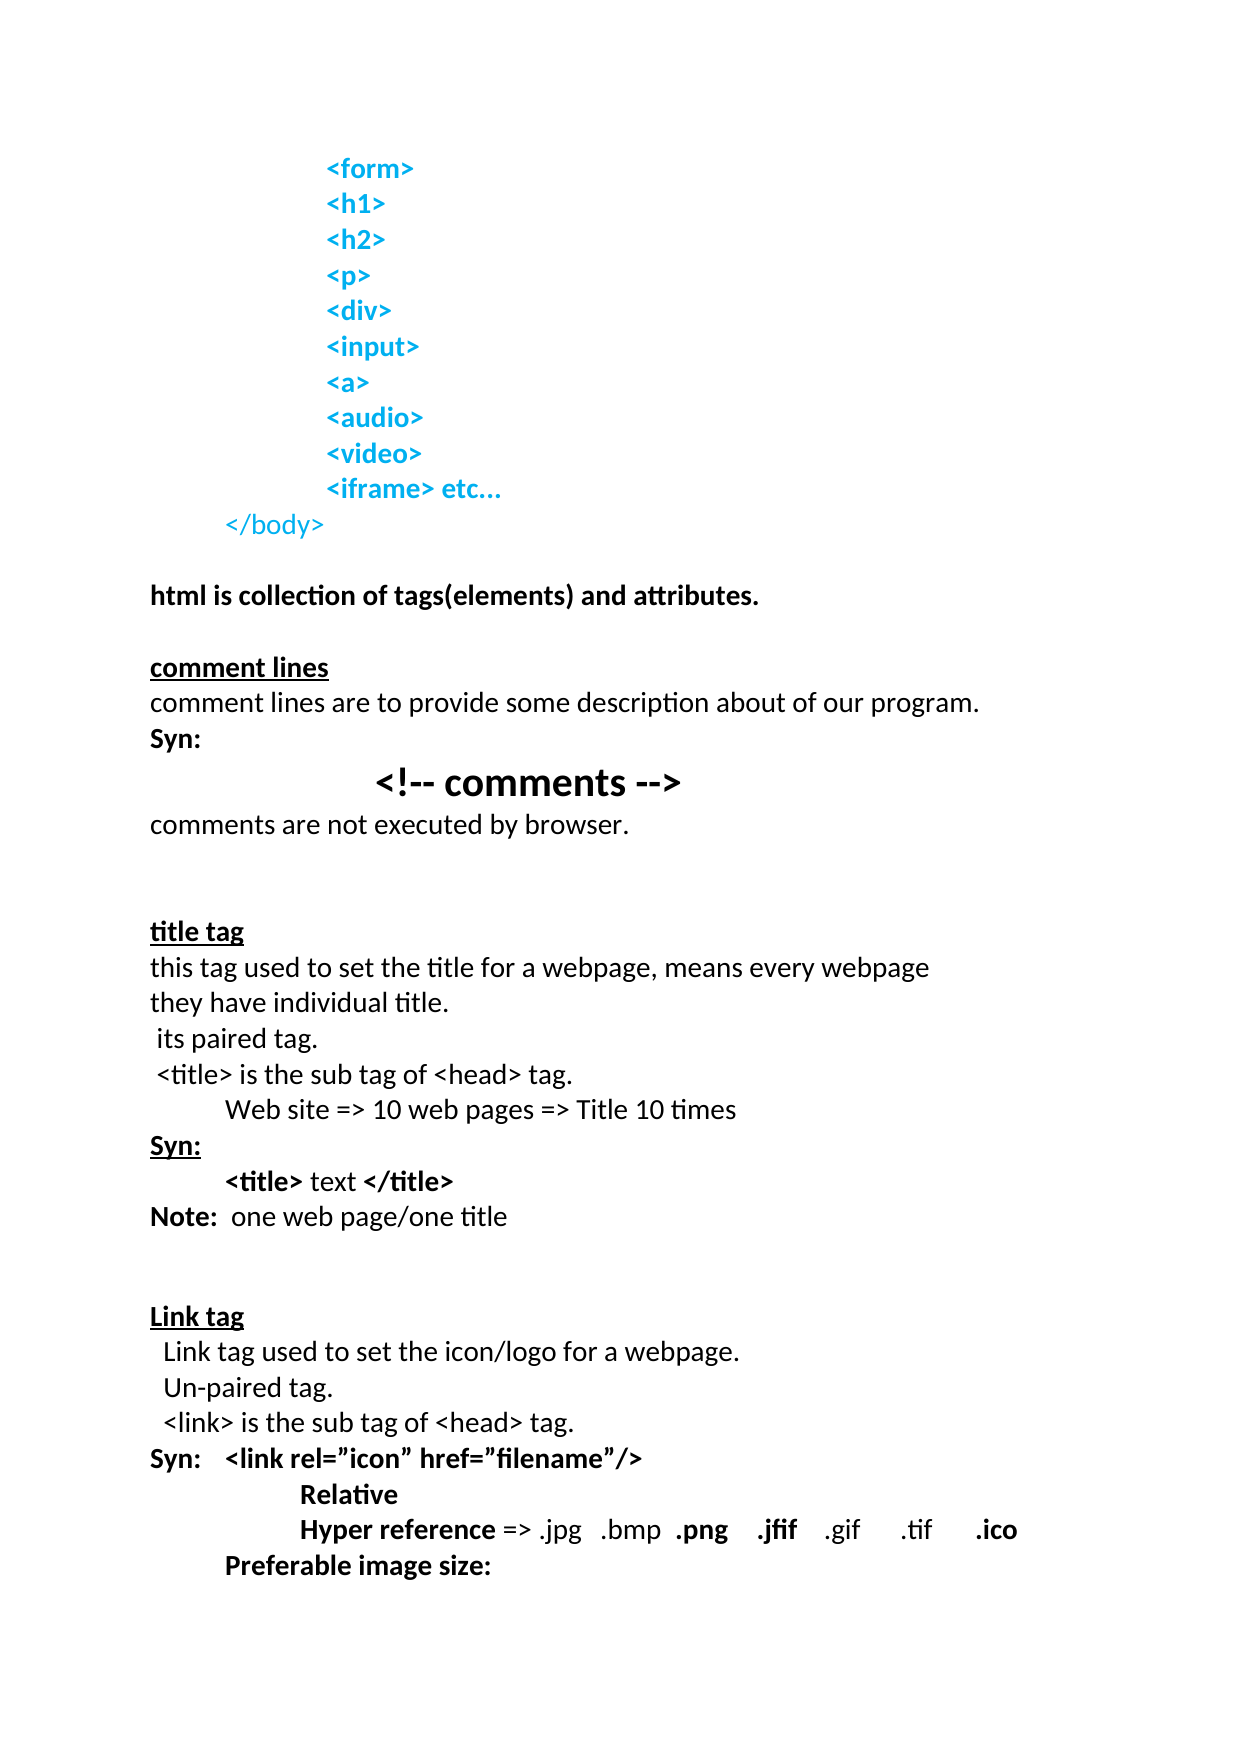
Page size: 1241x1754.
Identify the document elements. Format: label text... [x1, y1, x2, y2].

text comment lines are to provide some description about of our program. [150, 684, 1137, 720]
text Web site => 10 web pages => Title 10 times [150, 1091, 1137, 1127]
text <h1> [300, 186, 1137, 221]
text <iframe> etc... [300, 471, 1137, 506]
text html is collection of tags(elements) and attributes. [150, 577, 1137, 613]
text <title> is the sub tag of <head> tag. [150, 1056, 1137, 1091]
text Syn: [150, 720, 1137, 756]
text <input> [300, 328, 1137, 364]
text </body> [150, 506, 1137, 542]
text Un-paired tag. [150, 1369, 1137, 1404]
text <p> [300, 257, 1137, 292]
text Hyper reference => .jpg .bmp .png .jfif .gif .tif .ico [150, 1511, 1137, 1547]
text <title> text </title> [150, 1163, 1137, 1198]
text <link> is the sub tag of <head> tag. [150, 1404, 1137, 1440]
text Preferable image size: [150, 1547, 1137, 1583]
text <video> [300, 435, 1137, 471]
text Relative [150, 1476, 1137, 1511]
text <div> [300, 292, 1137, 328]
text comment lines [150, 649, 1137, 684]
text Syn: <link rel=”icon” href=”filename”/> [150, 1440, 1137, 1476]
text Note: one web page/one title [150, 1198, 1137, 1234]
text its paired tag. [150, 1020, 1137, 1056]
text <a> [300, 364, 1137, 399]
text <audio> [300, 399, 1137, 435]
text this tag used to set the title for a webpage, means every webpage [150, 949, 1137, 984]
text they have individual title. [150, 984, 1137, 1020]
text title tag [150, 913, 1137, 949]
text <!-- comments --> [300, 756, 1137, 806]
text Link tag used to set the icon/logo for a webpage. [150, 1333, 1137, 1369]
text comments are not executed by browser. [150, 806, 1137, 842]
text Link tag [150, 1298, 1137, 1333]
text <h2> [300, 221, 1137, 257]
text Syn: [150, 1127, 1137, 1163]
text <form> [300, 150, 1137, 186]
